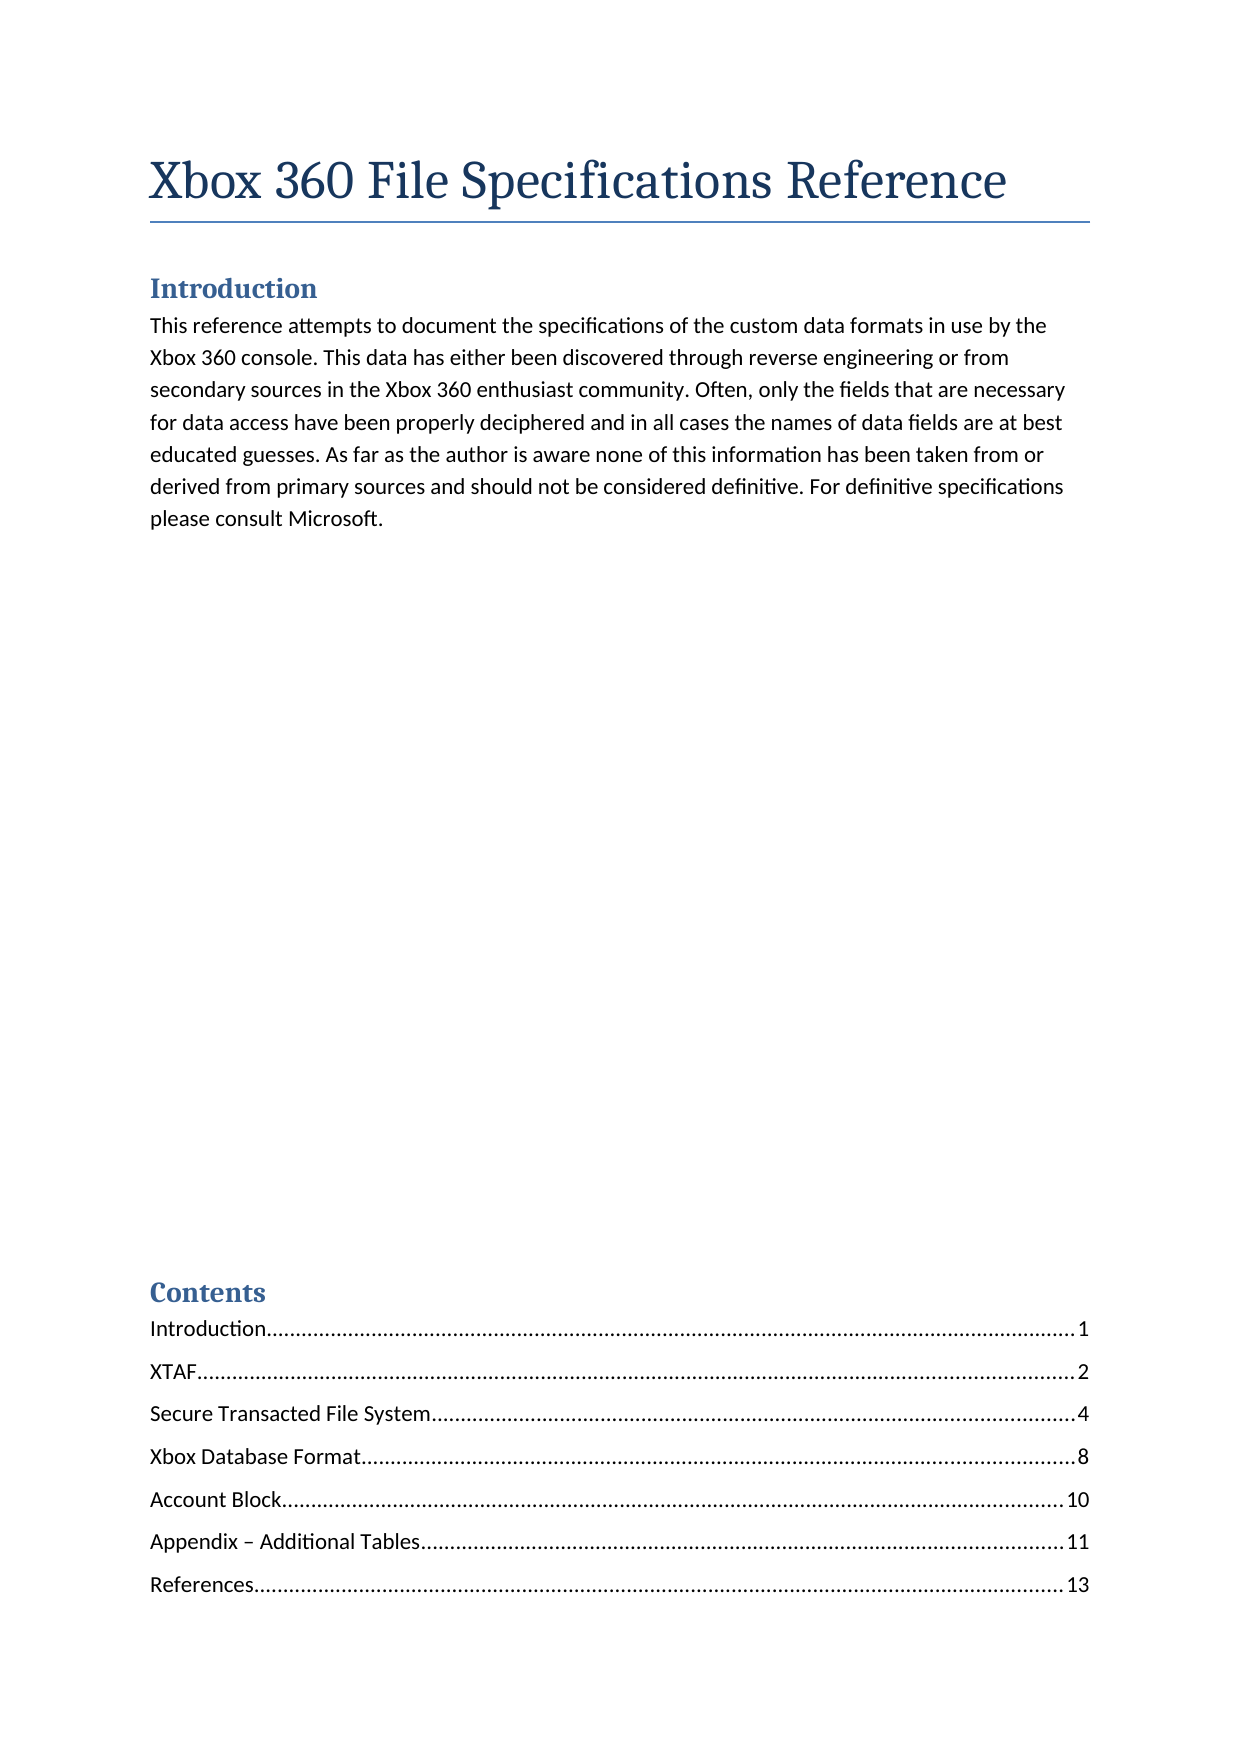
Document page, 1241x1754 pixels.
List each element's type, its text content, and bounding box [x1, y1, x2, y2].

text This reference attempts to document the specifications of the custom data formats in use by the Xbox 360 console. This data has either been discovered through reverse engineering or from secondary sources in the Xbox 360 enthusiast community. Often, only the fields that are necessary for data access have been properly deciphered and in all cases the names of data fields are at best educated guesses. As far as the author is aware none of this information has been taken from or derived from primary sources and should not be considered definitive. For definitive specifications please consult Microsoft. [150, 311, 1090, 532]
title Xbox 360 File Specifications Reference [150, 150, 1090, 221]
subtitle Introduction [150, 273, 1090, 306]
